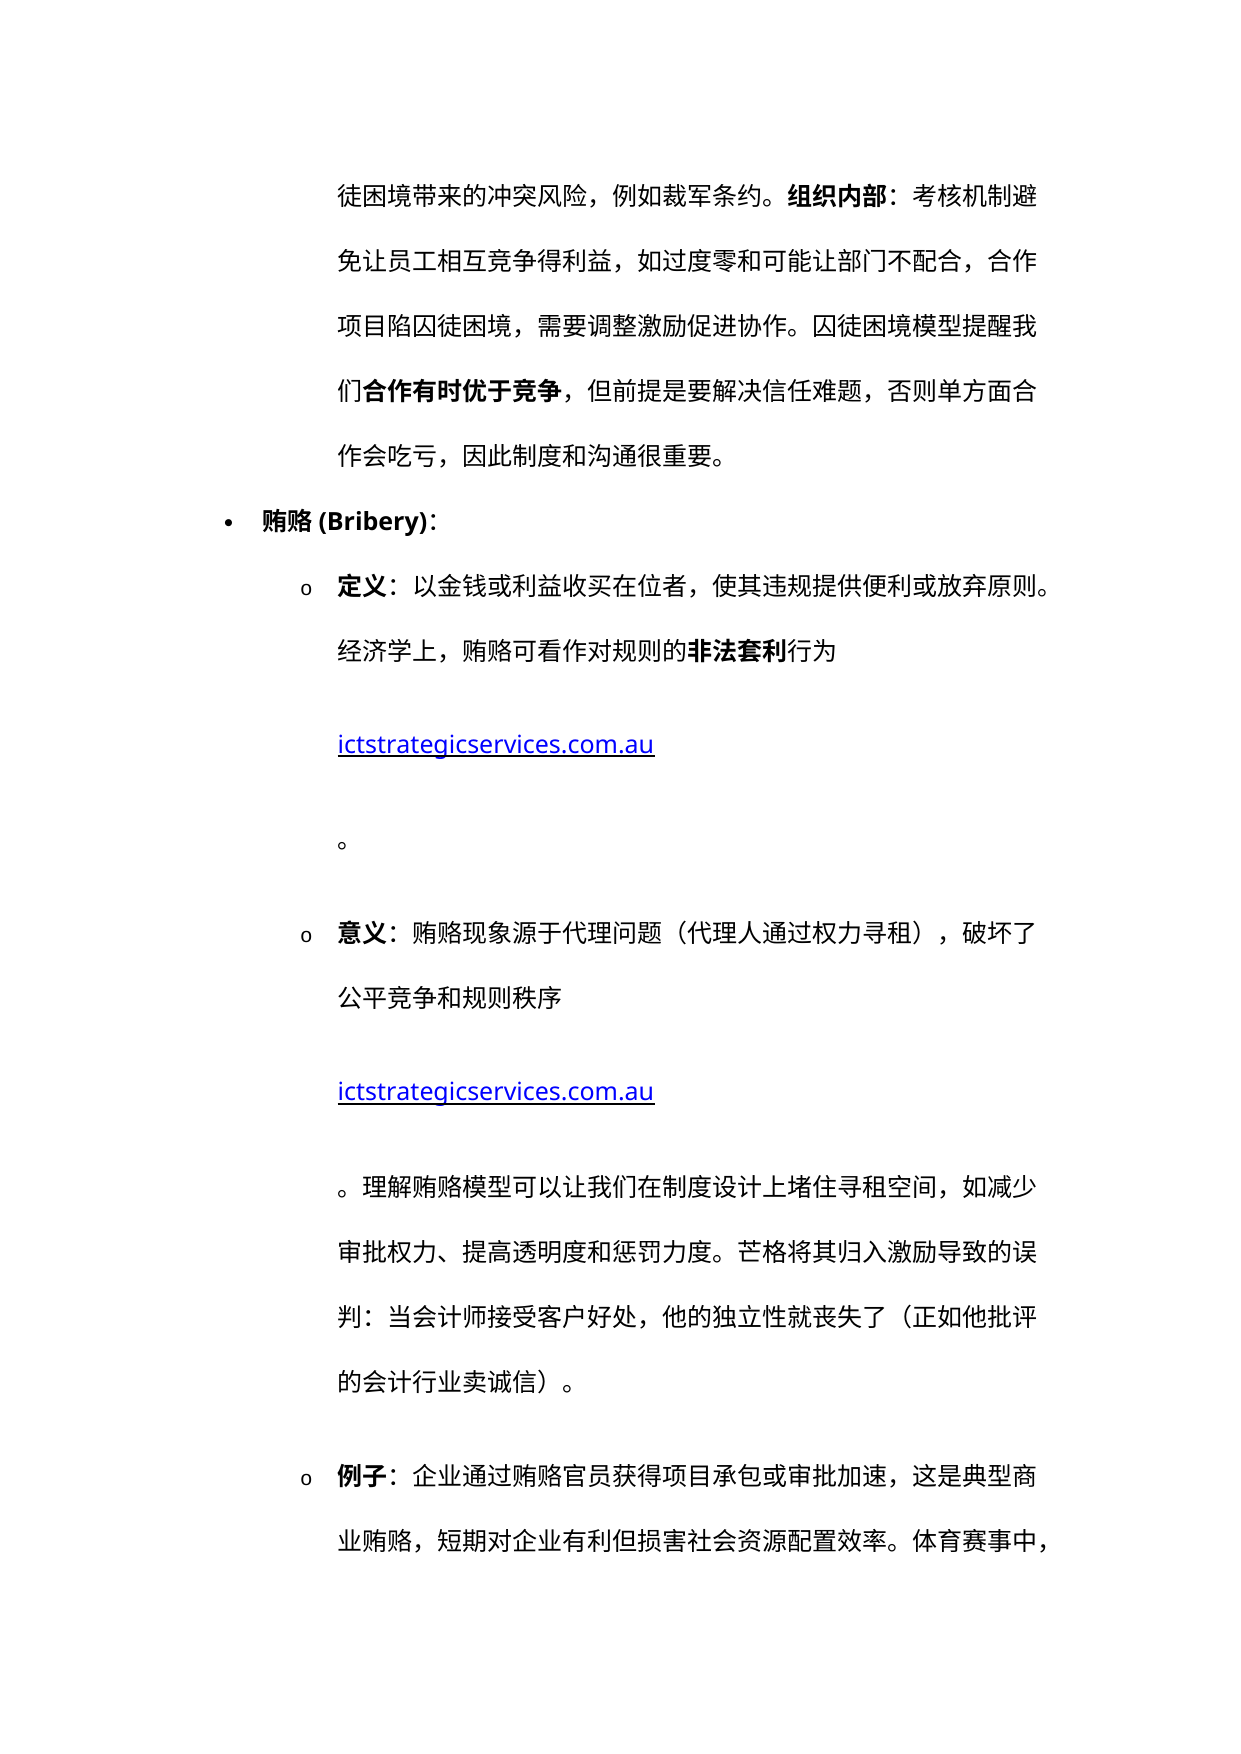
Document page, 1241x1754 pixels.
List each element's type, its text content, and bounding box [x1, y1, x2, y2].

text ictstrategicservices.com.au [337, 711, 1053, 776]
list 定义：以金钱或利益收买在位者，使其违规提供便利或放弃原则。经济学上，贿赂可看作对规则的非法套利行为​ [300, 552, 1053, 682]
text 。理解贿赂模型可以让我们在制度设计上堵住寻租空间，如减少审批权力、提高透明度和惩罚力度。芒格将其归入激励导致的误判：当会计师接受客户好处，他的独立性就丧失了（正如他批评的会计行业卖诚信）。 [337, 1153, 1053, 1413]
text ictstrategicservices.com.au [337, 1059, 1053, 1124]
list 意义：贿赂现象源于代理问题（代理人通过权力寻租），破坏了公平竞争和规则秩序​ [300, 899, 1053, 1029]
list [300, 1442, 1053, 1572]
text 。 [337, 805, 1053, 870]
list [300, 162, 1053, 487]
list 贿赂 (Bribery)： [225, 487, 1053, 552]
